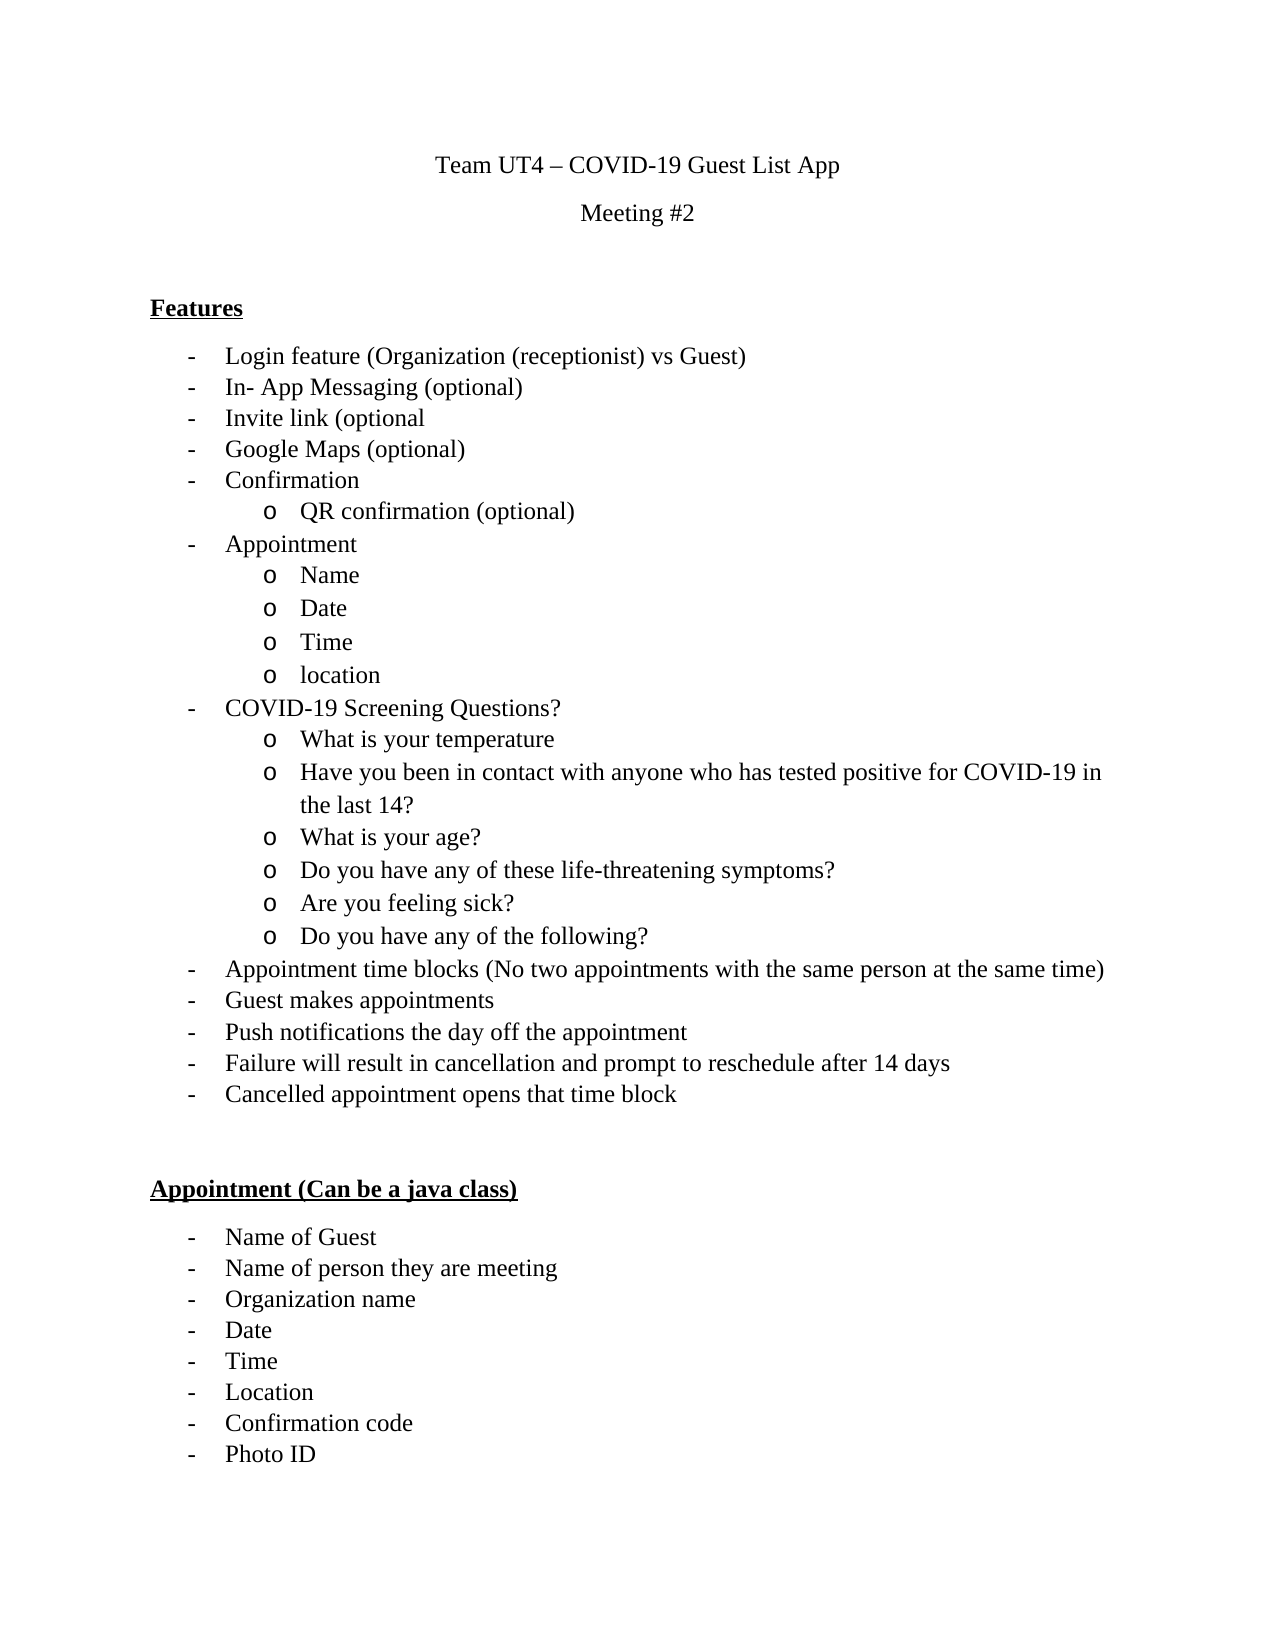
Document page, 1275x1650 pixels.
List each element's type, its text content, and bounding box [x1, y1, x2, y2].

list Have you been in contact with anyone who has tested positive for COVID-19 in the last 14? [262, 757, 1125, 819]
list Failure will result in cancellation and prompt to reschedule after 14 days [187, 1048, 1125, 1076]
list QR confirmation (optional) [262, 496, 1125, 527]
list Name of Guest [187, 1222, 1125, 1251]
list What is your temperature [262, 724, 1125, 755]
list Confirmation code [187, 1408, 1125, 1437]
list Photo ID [187, 1439, 1125, 1468]
list In- App Messaging (optional) [187, 372, 1125, 401]
text Features [150, 293, 1125, 322]
list Name of person they are meeting [187, 1253, 1125, 1282]
list What is your age? [262, 822, 1125, 852]
list Date [262, 593, 1125, 624]
list Do you have any of these life-threatening symptoms? [262, 855, 1125, 886]
list Appointment time blocks (No two appointments with the same person at the same time) [187, 954, 1125, 983]
text Appointment (Can be a java class) [150, 1174, 1125, 1203]
text Team UT4 – COVID-19 Guest List App [150, 150, 1125, 179]
list Login feature (Organization (receptionist) vs Guest) [187, 341, 1125, 369]
list Push notifications the day off the appointment [187, 1017, 1125, 1045]
list Time [187, 1346, 1125, 1375]
list location [262, 660, 1125, 691]
text Meeting #2 [150, 198, 1125, 226]
list Google Maps (optional) [187, 434, 1125, 463]
list COVID-19 Screening Questions? [187, 693, 1125, 722]
list Cancelled appointment opens that time block [187, 1079, 1125, 1107]
list Name [262, 560, 1125, 591]
list Guest makes appointments [187, 986, 1125, 1014]
list Appointment [187, 529, 1125, 558]
list Invite link (optional [187, 403, 1125, 432]
list Do you have any of the following? [262, 921, 1125, 952]
list Are you feeling sick? [262, 888, 1125, 919]
list Organization name [187, 1284, 1125, 1313]
list Time [262, 627, 1125, 658]
list Location [187, 1377, 1125, 1406]
list Confirmation [187, 465, 1125, 494]
list Date [187, 1315, 1125, 1344]
